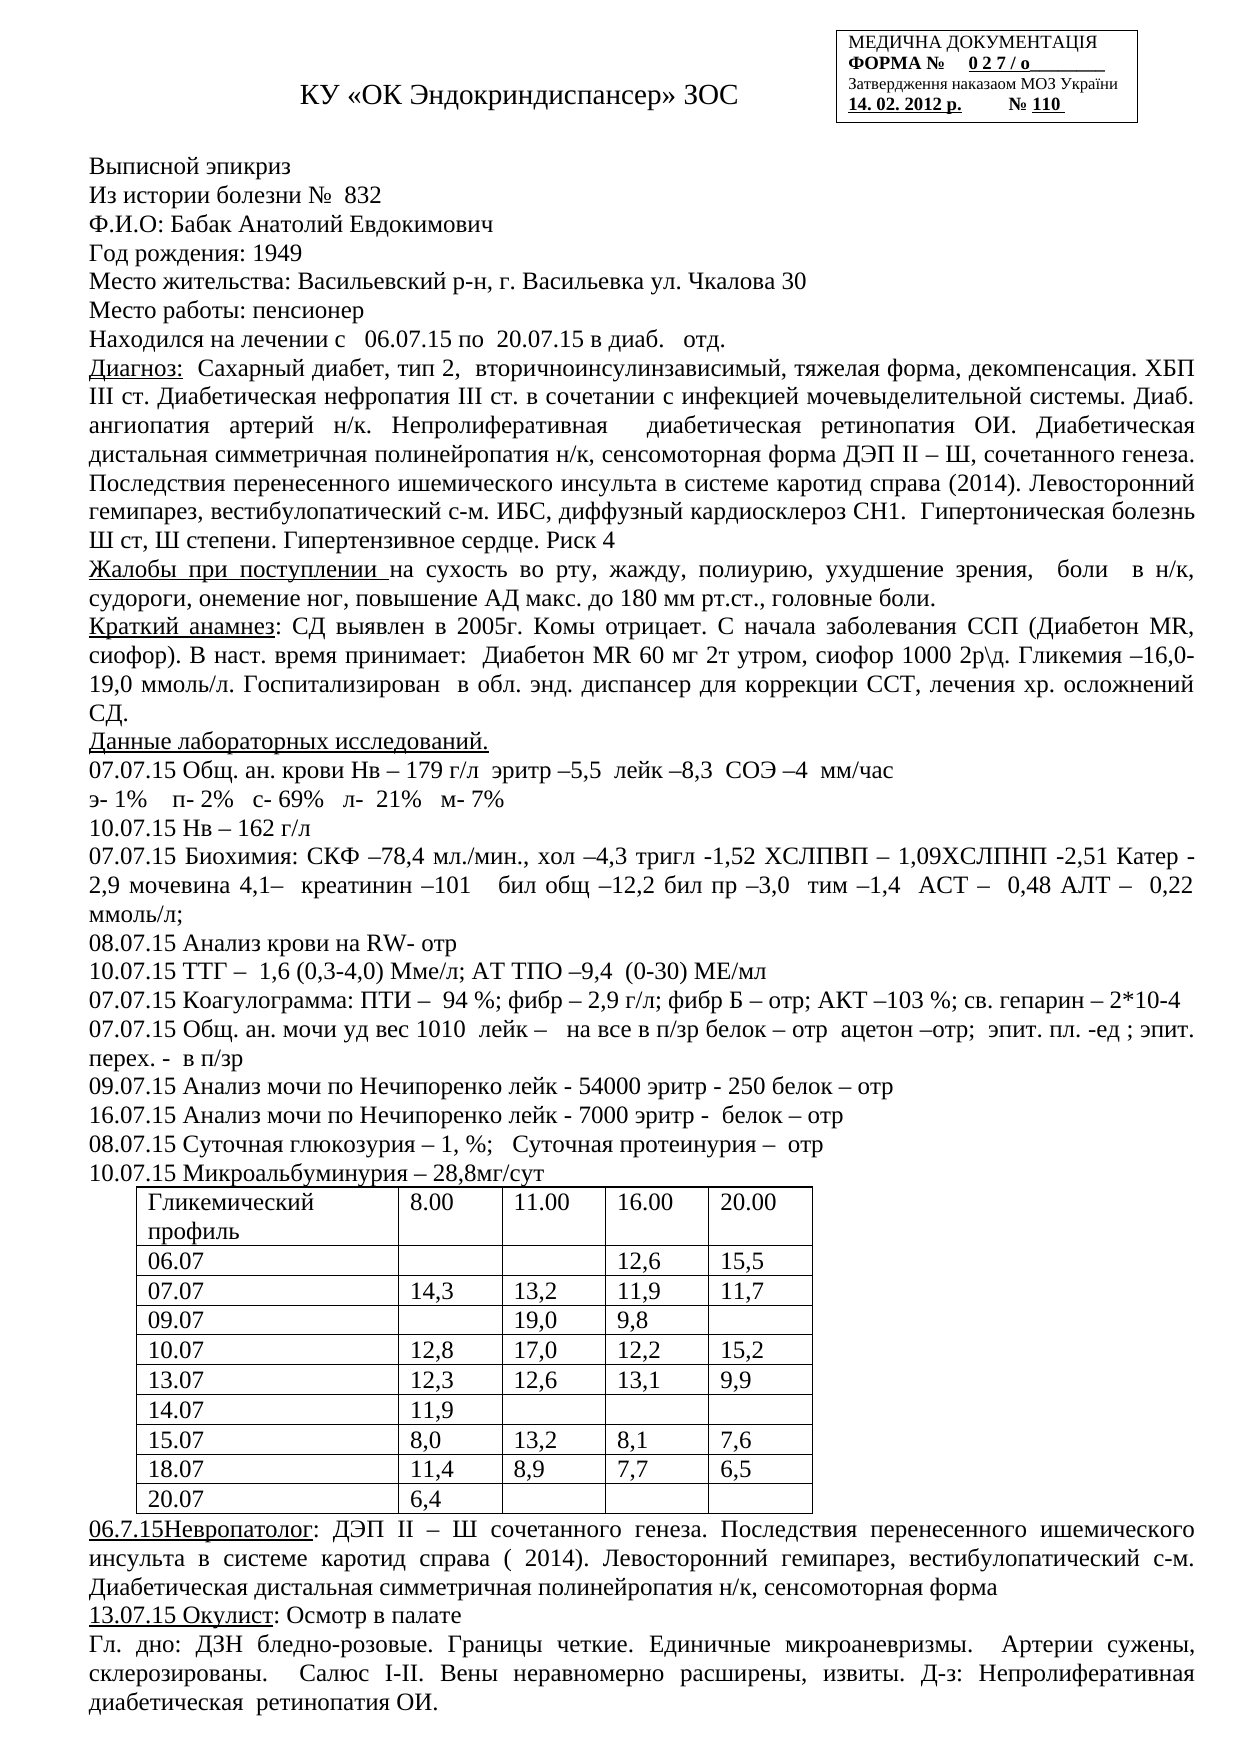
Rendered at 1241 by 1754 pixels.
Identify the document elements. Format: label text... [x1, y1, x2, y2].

text 16.07.15 Анализ мочи по Нечипоренко лейк - 7000 эритр - белок – отр [89, 1100, 1196, 1129]
table_cell 6,5 [709, 1455, 812, 1483]
table_cell 13,2 [503, 1425, 605, 1453]
table_cell 11,9 [399, 1395, 502, 1424]
subtitle 07.07.15 Общ. ан. мочи уд вес 1010 лейк – на все в п/зр белок – отр ацетон –отр; эпит. пл. -ед ; эпит. перех. - в п/зр [89, 1014, 1196, 1071]
table_cell 11,4 [399, 1455, 502, 1483]
table_cell 9,9 [709, 1365, 812, 1394]
text Данные лабораторных исследований. [89, 726, 1196, 755]
text э- 1% п- 2% с- 69% л- 21% м- 7% [89, 784, 1196, 813]
table_cell 12,8 [399, 1335, 502, 1364]
table_cell [606, 1484, 708, 1513]
table_cell 17,0 [503, 1335, 605, 1364]
table_cell [399, 1306, 502, 1334]
table_cell 13,2 [503, 1276, 605, 1304]
table_cell [709, 1306, 812, 1334]
table_cell 14,3 [399, 1276, 502, 1304]
table_cell [503, 1246, 605, 1275]
table_cell 12,6 [503, 1365, 605, 1394]
table_cell 11,9 [606, 1276, 708, 1304]
table_cell 13.07 [137, 1365, 398, 1394]
table_cell 19,0 [503, 1306, 605, 1334]
text 07.07.15 Общ. ан. крови Нв – 179 г/л эритр –5,5 лейк –8,3 СОЭ –4 мм/час [89, 755, 1196, 784]
text 08.07.15 Анализ крови на RW- отр [89, 928, 1196, 956]
text 09.07.15 Анализ мочи по Нечипоренко лейк - 54000 эритр - 250 белок – отр [89, 1071, 1196, 1100]
text 10.07.15 ТТГ – 1,6 (0,3-4,0) Мме/л; АТ ТПО –9,4 (0-30) МЕ/мл [89, 956, 1196, 985]
table_header 11.00 [503, 1188, 605, 1245]
table_cell 6,4 [399, 1484, 502, 1513]
text 06.7.15Невропатолог: ДЭП II – Ш сочетанного генеза. Последствия перенесенного ишемического инсульта в системе каротид справа ( 2014). Левосторонний гемипарез, вестибулопатический с-м. Диабетическая дистальная симметричная полинейропатия н/к, сенсомоторная форма [89, 1514, 1196, 1600]
text 10.07.15 Нв – 162 г/л [89, 813, 1196, 841]
table_header 20.00 [709, 1188, 812, 1245]
table_cell 06.07 [137, 1246, 398, 1275]
text 08.07.15 Суточная глюкозурия – 1, %; Суточная протеинурия – отр [89, 1129, 1196, 1158]
table_cell [709, 1484, 812, 1513]
table_cell [606, 1395, 708, 1424]
table_cell 15,2 [709, 1335, 812, 1364]
table_cell 11,7 [709, 1276, 812, 1304]
table_cell [503, 1395, 605, 1424]
table_cell 7,6 [709, 1425, 812, 1453]
table_header Гликемический профиль [137, 1188, 398, 1245]
table_cell 14.07 [137, 1395, 398, 1424]
text Гл. дно: ДЗН бледно-розовые. Границы четкие. Единичные микроаневризмы. Артерии сужены, склерозированы. Салюс I-II. Вены неравномерно расширены, извиты. Д-з: Непролиферативная диабетическая ретинопатия ОИ. [89, 1629, 1196, 1715]
subtitle 10.07.15 Микроальбуминурия – 28,8мг/сут [89, 1158, 1196, 1186]
table_cell 8,9 [503, 1455, 605, 1483]
table_cell 09.07 [137, 1306, 398, 1334]
table_cell 07.07 [137, 1276, 398, 1304]
text Находился на лечении с 06.07.15 по 20.07.15 в диаб. отд. [89, 324, 1196, 353]
text 07.07.15 Коагулограмма: ПТИ – 94 %; фибр – 2,9 г/л; фибр Б – отр; АКТ –103 %; св. гепарин – 2*10-4 [89, 985, 1196, 1014]
table_cell [709, 1395, 812, 1424]
table_cell 8,0 [399, 1425, 502, 1453]
table_cell 15,5 [709, 1246, 812, 1275]
text Жалобы при поступлении на сухость во рту, жажду, полиурию, ухудшение зрения, боли в н/к, судороги, онемение ног, повышение АД макс. до 180 мм рт.ст., головные боли. [89, 554, 1196, 611]
text Год рождения: 1949 [89, 238, 1196, 266]
table_cell 12,6 [606, 1246, 708, 1275]
table_cell 20.07 [137, 1484, 398, 1513]
text 13.07.15 Окулист: Осмотр в палате [89, 1600, 1196, 1629]
table_cell 8,1 [606, 1425, 708, 1453]
table_cell 18.07 [137, 1455, 398, 1483]
table_cell 7,7 [606, 1455, 708, 1483]
text Краткий анамнез: СД выявлен в 2005г. Комы отрицает. С начала заболевания ССП (Диабетон MR, сиофор). В наст. время принимает: Диабетон MR 60 мг 2т утром, сиофор 1000 2р\д. Гликемия –16,0-19,0 ммоль/л. Госпитализирован в обл. энд. диспансер для коррекции ССТ, лечения хр. осложнений СД. [89, 611, 1196, 726]
table_cell 10.07 [137, 1335, 398, 1364]
table_cell 9,8 [606, 1306, 708, 1334]
table_header 8.00 [399, 1188, 502, 1245]
subtitle Из истории болезни № 832 [89, 180, 1196, 209]
table_cell 15.07 [137, 1425, 398, 1453]
text Место работы: пенсионер [89, 295, 1196, 324]
table_cell 12,3 [399, 1365, 502, 1394]
subtitle Ф.И.О: Бабак Анатолий Евдокимович [89, 209, 1196, 238]
text Диагноз: Сахарный диабет, тип 2, вторичноинсулинзависимый, тяжелая форма, декомпенсация. ХБП III ст. Диабетическая нефропатия III ст. в сочетании с инфекцией мочевыделительной системы. Диаб. ангиопатия артерий н/к. Непролиферативная диабетическая ретинопатия ОИ. Диабетическая дистальная симметричная полинейропатия н/к, сенсомоторная форма ДЭП II – Ш, сочетанного генеза. Последствия перенесенного ишемического инсульта в системе каротид справа (2014). Левосторонний гемипарез, вестибулопатический с-м. ИБС, диффузный кардиосклероз СН1. Гипертоническая болезнь Ш ст, Ш степени. Гипертензивное сердце. Риск 4 [89, 353, 1196, 554]
table_cell 12,2 [606, 1335, 708, 1364]
table_cell 13,1 [606, 1365, 708, 1394]
table_cell [503, 1484, 605, 1513]
subtitle Выписной эпикриз [89, 151, 1202, 180]
text Место жительства: Васильевский р-н, г. Васильевка ул. Чкалова 30 [89, 266, 1196, 295]
text 07.07.15 Биохимия: СКФ –78,4 мл./мин., хол –4,3 тригл -1,52 ХСЛПВП – 1,09ХСЛПНП -2,51 Катер -2,9 мочевина 4,1– креатинин –101 бил общ –12,2 бил пр –3,0 тим –1,4 АСТ – 0,48 АЛТ – 0,22 ммоль/л; [89, 841, 1196, 928]
table_header 16.00 [606, 1188, 708, 1245]
table_cell [399, 1246, 502, 1275]
